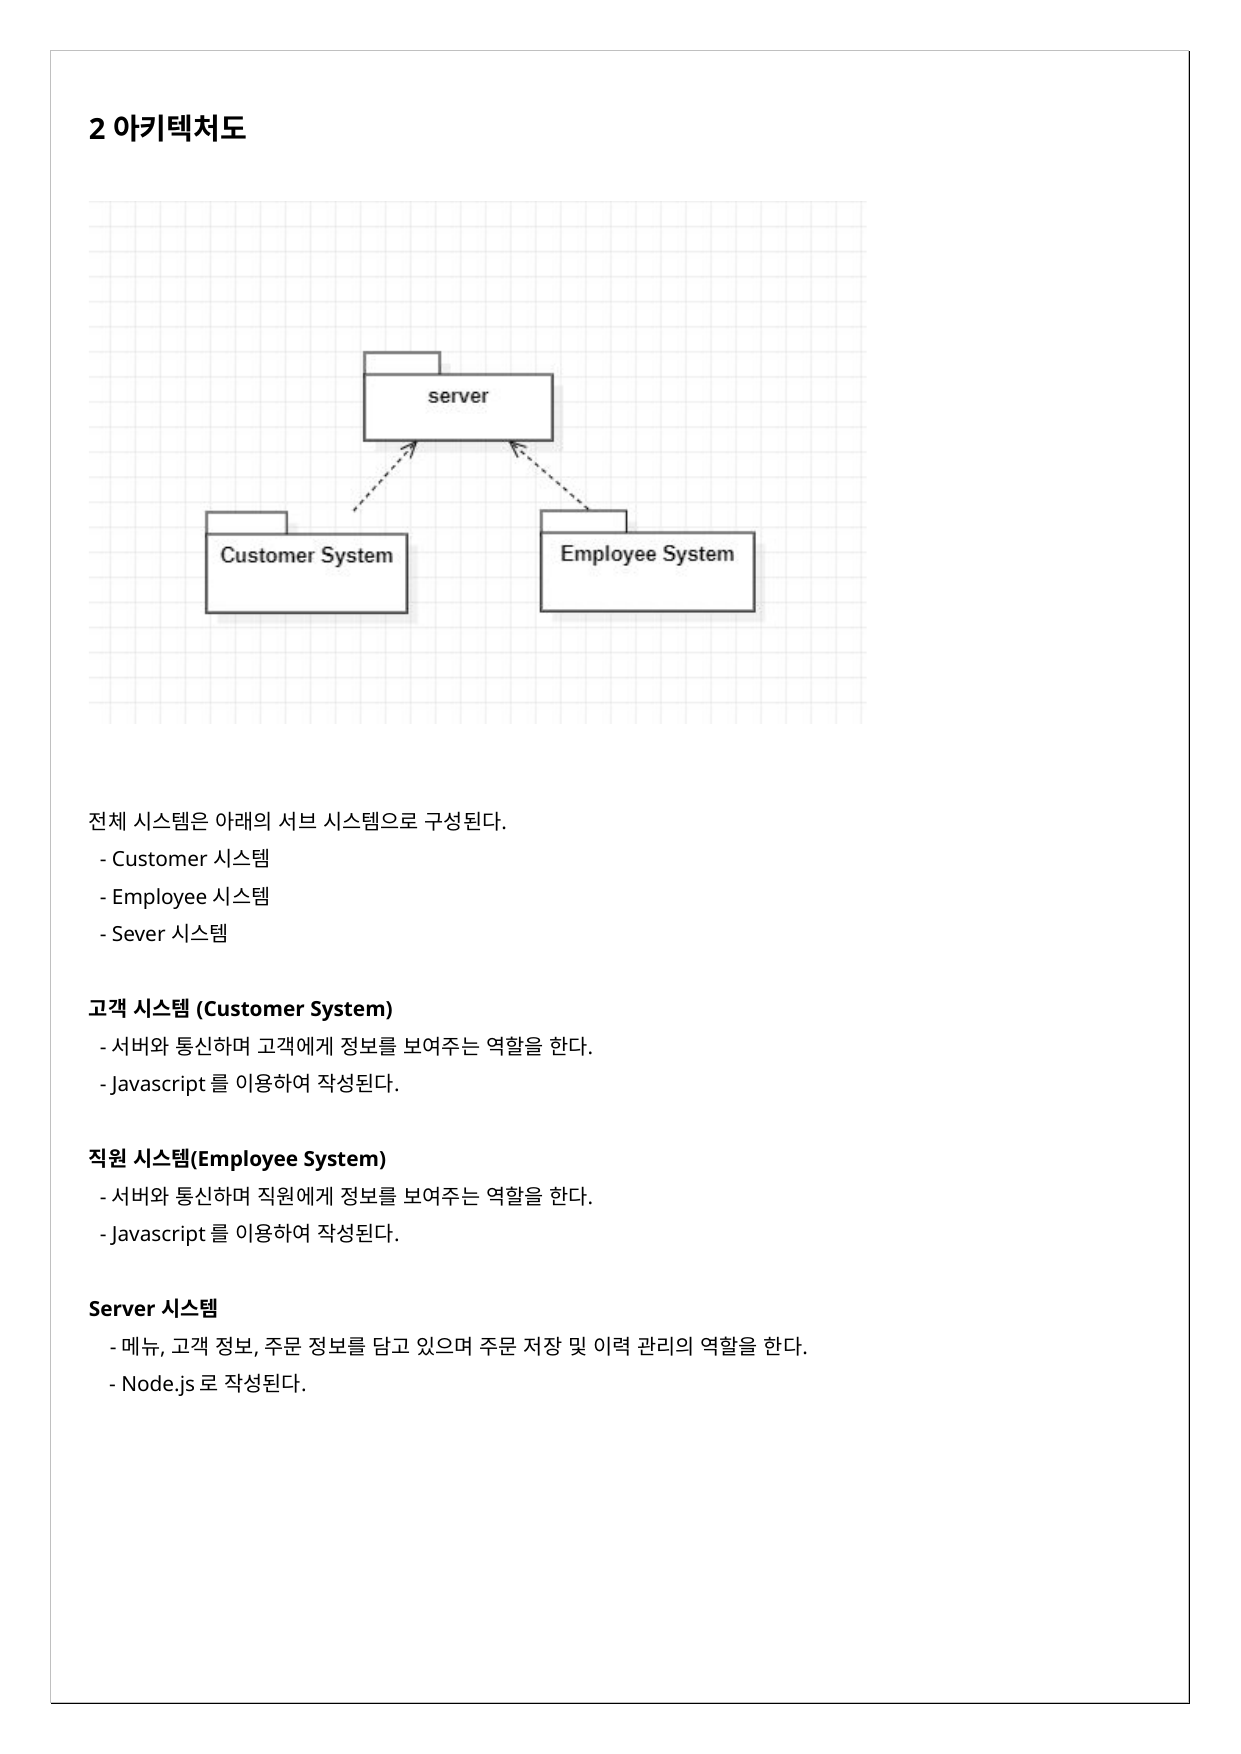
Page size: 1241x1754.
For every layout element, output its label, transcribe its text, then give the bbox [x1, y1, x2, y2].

text - Node.js로 작성된다. [89, 1364, 1151, 1401]
text - 메뉴, 고객 정보, 주문 정보를 담고 있으며 주문 저장 및 이력 관리의 역할을 한다. [89, 1326, 1151, 1364]
title 2 아키텍처도 [89, 89, 1151, 164]
picture [88, 201, 867, 724]
